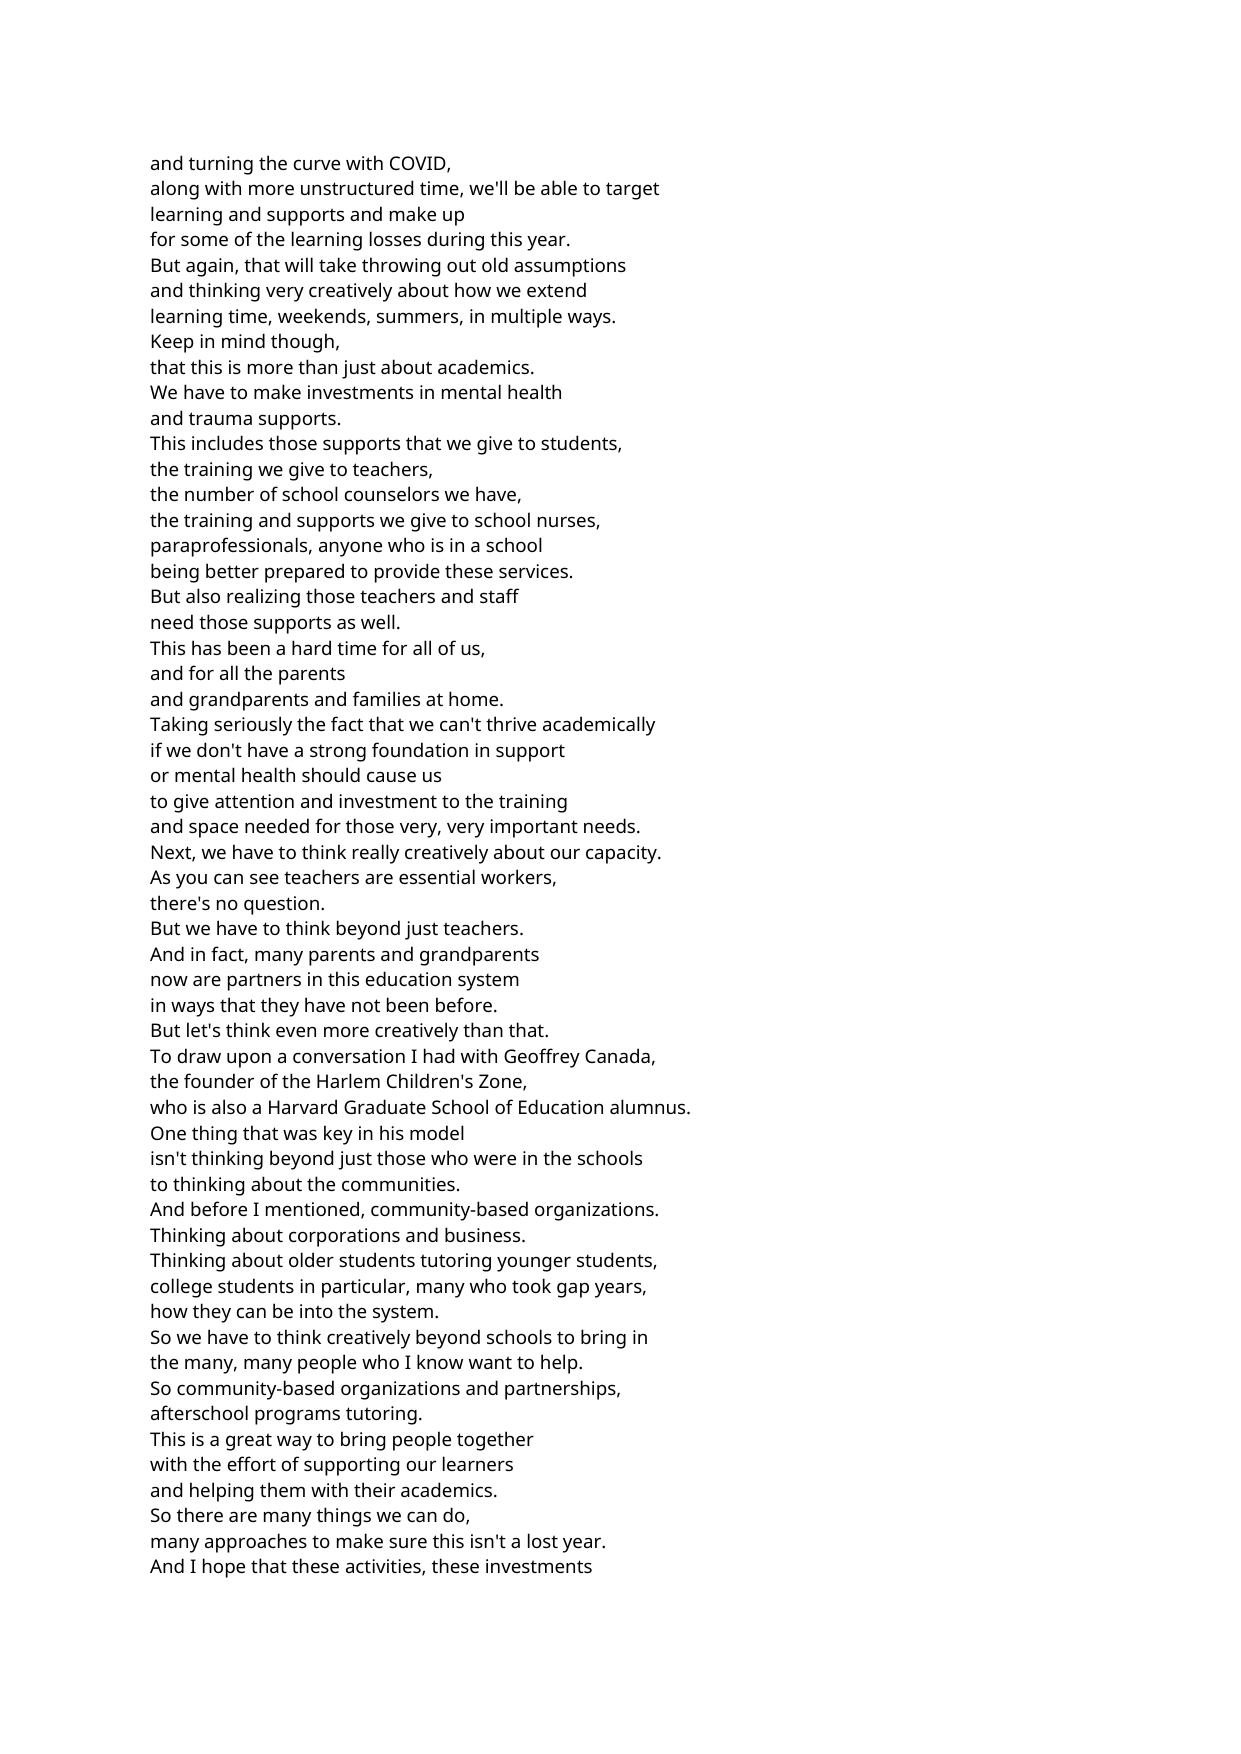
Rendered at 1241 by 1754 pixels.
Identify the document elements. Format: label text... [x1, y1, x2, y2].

text This has been a hard time for all of us, [150, 635, 1090, 660]
text and thinking very creatively about how we extend [150, 278, 1090, 303]
text the training and supports we give to school nurses, [150, 507, 1090, 533]
text the founder of the Harlem Children's Zone, [150, 1069, 1090, 1094]
text to give attention and investment to the training [150, 788, 1090, 813]
text for some of the learning losses during this year. [150, 227, 1090, 252]
text with the effort of supporting our learners [150, 1452, 1090, 1477]
text learning and supports and make up [150, 201, 1090, 227]
text and for all the parents [150, 660, 1090, 686]
text This is a great way to bring people together [150, 1426, 1090, 1452]
text the many, many people who I know want to help. [150, 1349, 1090, 1375]
text learning time, weekends, summers, in multiple ways. [150, 303, 1090, 329]
text there's no question. [150, 890, 1090, 916]
text college students in particular, many who took gap years, [150, 1273, 1090, 1298]
text who is also a Harvard Graduate School of Education alumnus. [150, 1094, 1090, 1120]
text To draw upon a conversation I had with Geoffrey Canada, [150, 1043, 1090, 1069]
text But again, that will take throwing out old assumptions [150, 252, 1090, 278]
text But let's think even more creatively than that. [150, 1018, 1090, 1043]
text But we have to think beyond just teachers. [150, 916, 1090, 941]
text how they can be into the system. [150, 1298, 1090, 1324]
text and turning the curve with COVID, [150, 150, 1090, 176]
text that this is more than just about academics. [150, 354, 1090, 380]
text being better prepared to provide these services. [150, 558, 1090, 584]
text along with more unstructured time, we'll be able to target [150, 176, 1090, 201]
text And in fact, many parents and grandparents [150, 941, 1090, 967]
text Thinking about corporations and business. [150, 1222, 1090, 1247]
text and grandparents and families at home. [150, 686, 1090, 711]
text the training we give to teachers, [150, 456, 1090, 482]
text now are partners in this education system [150, 967, 1090, 992]
text need those supports as well. [150, 609, 1090, 635]
text Next, we have to think really creatively about our capacity. [150, 839, 1090, 864]
text As you can see teachers are essential workers, [150, 864, 1090, 890]
text isn't thinking beyond just those who were in the schools [150, 1145, 1090, 1171]
text This includes those supports that we give to students, [150, 431, 1090, 456]
text many approaches to make sure this isn't a lost year. [150, 1528, 1090, 1554]
text and helping them with their academics. [150, 1477, 1090, 1503]
text if we don't have a strong foundation in support [150, 737, 1090, 762]
text Taking seriously the fact that we can't thrive academically [150, 711, 1090, 737]
text Thinking about older students tutoring younger students, [150, 1247, 1090, 1273]
text or mental health should cause us [150, 762, 1090, 788]
text paraprofessionals, anyone who is in a school [150, 533, 1090, 558]
text afterschool programs tutoring. [150, 1401, 1090, 1426]
text But also realizing those teachers and staff [150, 584, 1090, 609]
text So there are many things we can do, [150, 1503, 1090, 1528]
text and trauma supports. [150, 405, 1090, 431]
text One thing that was key in his model [150, 1120, 1090, 1145]
text in ways that they have not been before. [150, 992, 1090, 1018]
text We have to make investments in mental health [150, 380, 1090, 405]
text So community-based organizations and partnerships, [150, 1375, 1090, 1401]
text the number of school counselors we have, [150, 482, 1090, 507]
text and space needed for those very, very important needs. [150, 813, 1090, 839]
text Keep in mind though, [150, 329, 1090, 354]
text to thinking about the communities. [150, 1171, 1090, 1196]
text And I hope that these activities, these investments [150, 1554, 1090, 1579]
text So we have to think creatively beyond schools to bring in [150, 1324, 1090, 1349]
text And before I mentioned, community-based organizations. [150, 1196, 1090, 1222]
